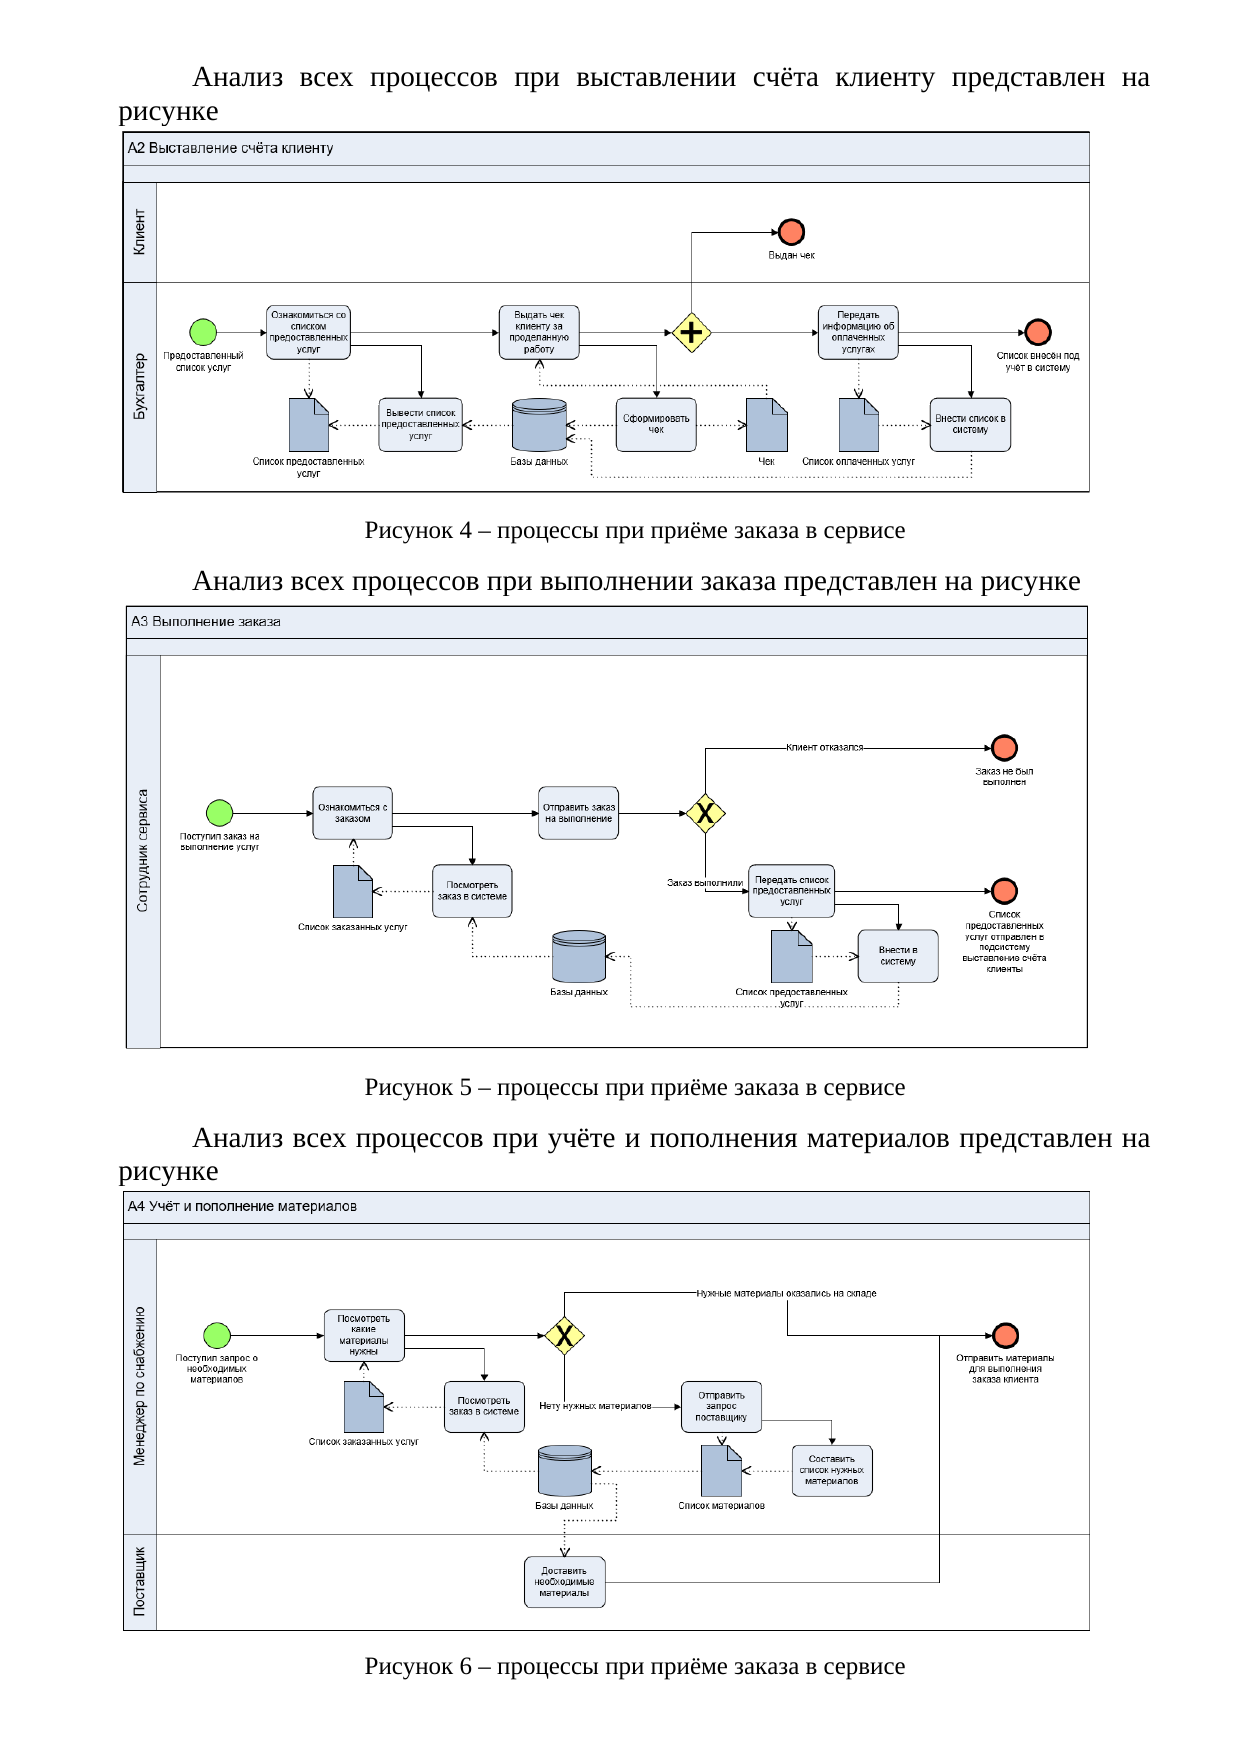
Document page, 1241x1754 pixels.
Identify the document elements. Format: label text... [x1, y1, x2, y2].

picture [118, 596, 1093, 1054]
text Рисунок 4 – процессы при приёме заказа в сервисе [118, 516, 1152, 544]
text Рисунок 6 – процессы при приёме заказа в сервисе [118, 1651, 1152, 1680]
picture [118, 126, 1093, 497]
picture [118, 1186, 1093, 1633]
text Анализ всех процессов при выставлении счёта клиенту представлен на рисунке [118, 59, 1152, 126]
text Анализ всех процессов при выполнении заказа представлен на рисунке [118, 563, 1152, 597]
text Рисунок 5 – процессы при приёме заказа в сервисе [118, 1072, 1152, 1101]
text Анализ всех процессов при учёте и пополнения материалов представлен на рисунке [118, 1120, 1152, 1187]
